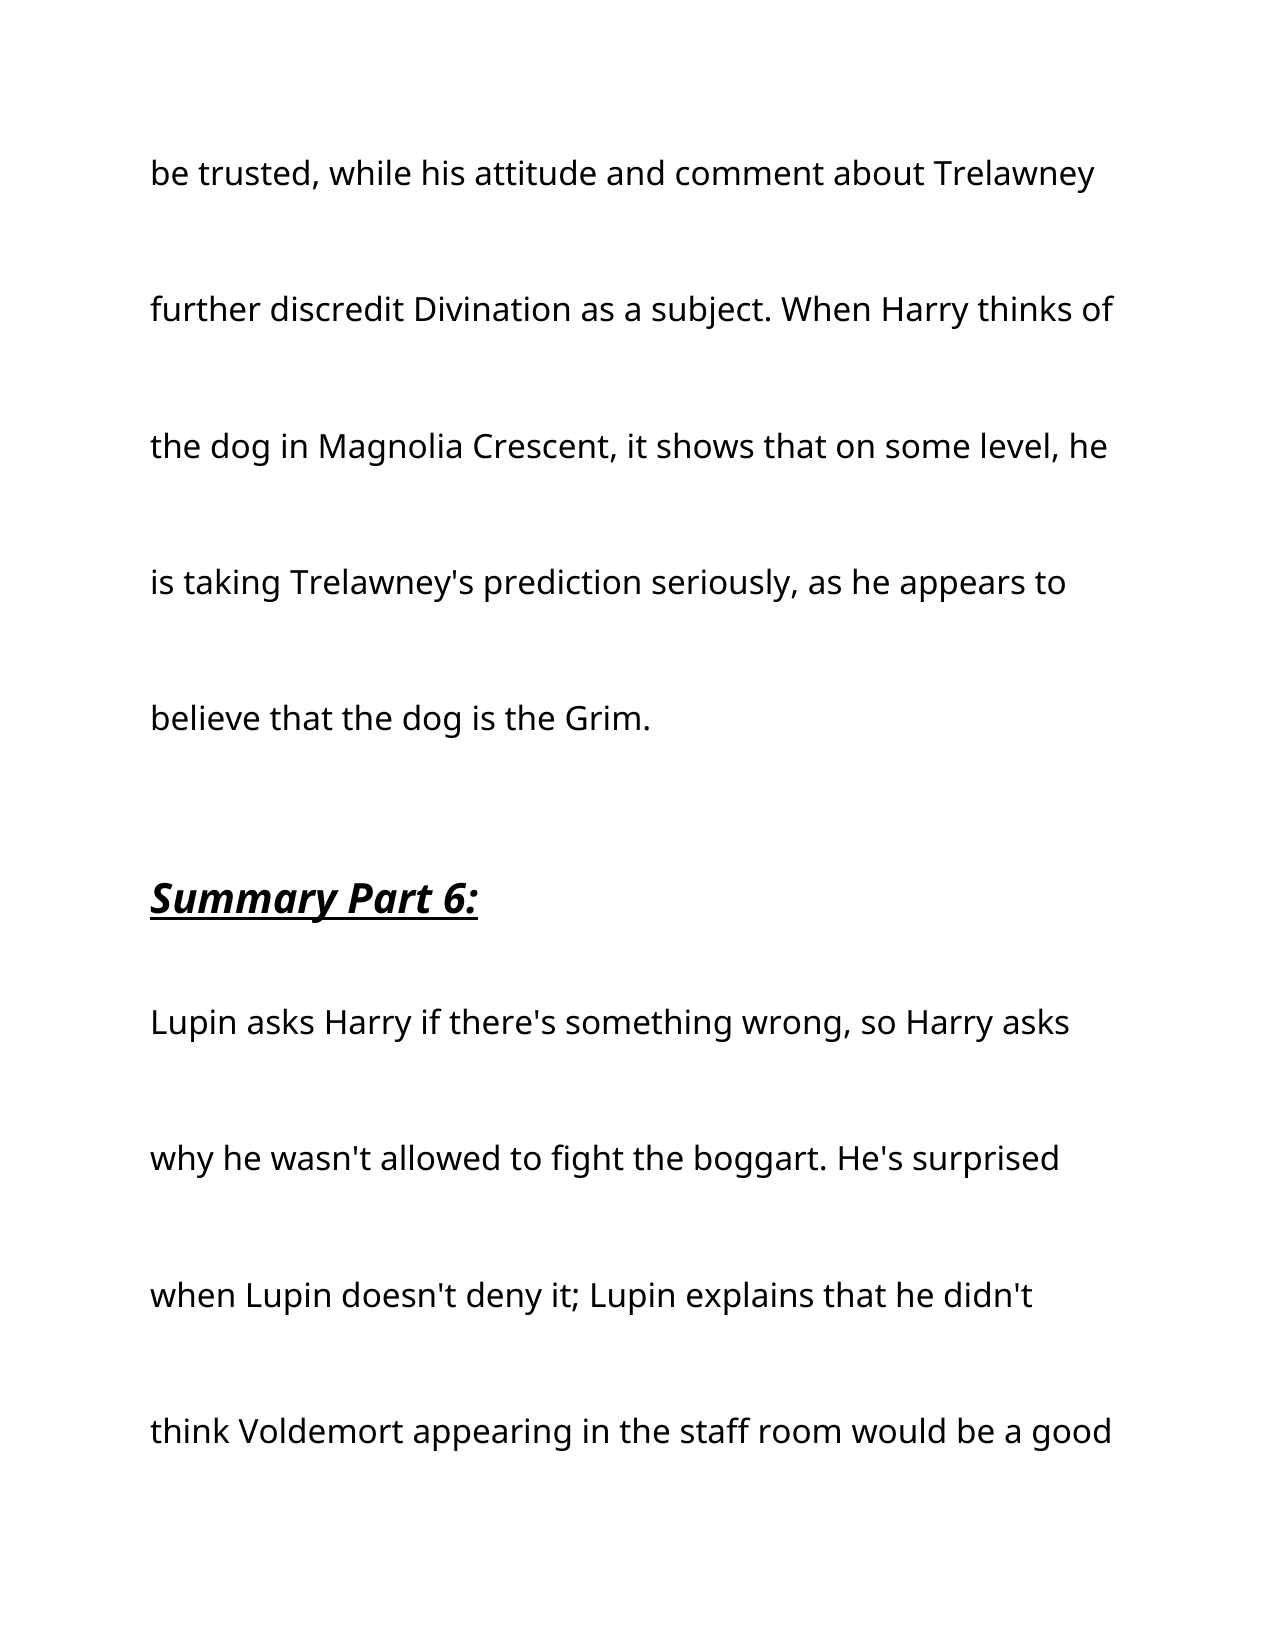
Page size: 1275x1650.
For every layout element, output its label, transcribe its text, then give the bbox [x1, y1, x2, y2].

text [150, 150, 1125, 740]
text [150, 999, 1125, 1453]
text Summary Part 6: [150, 869, 1125, 926]
